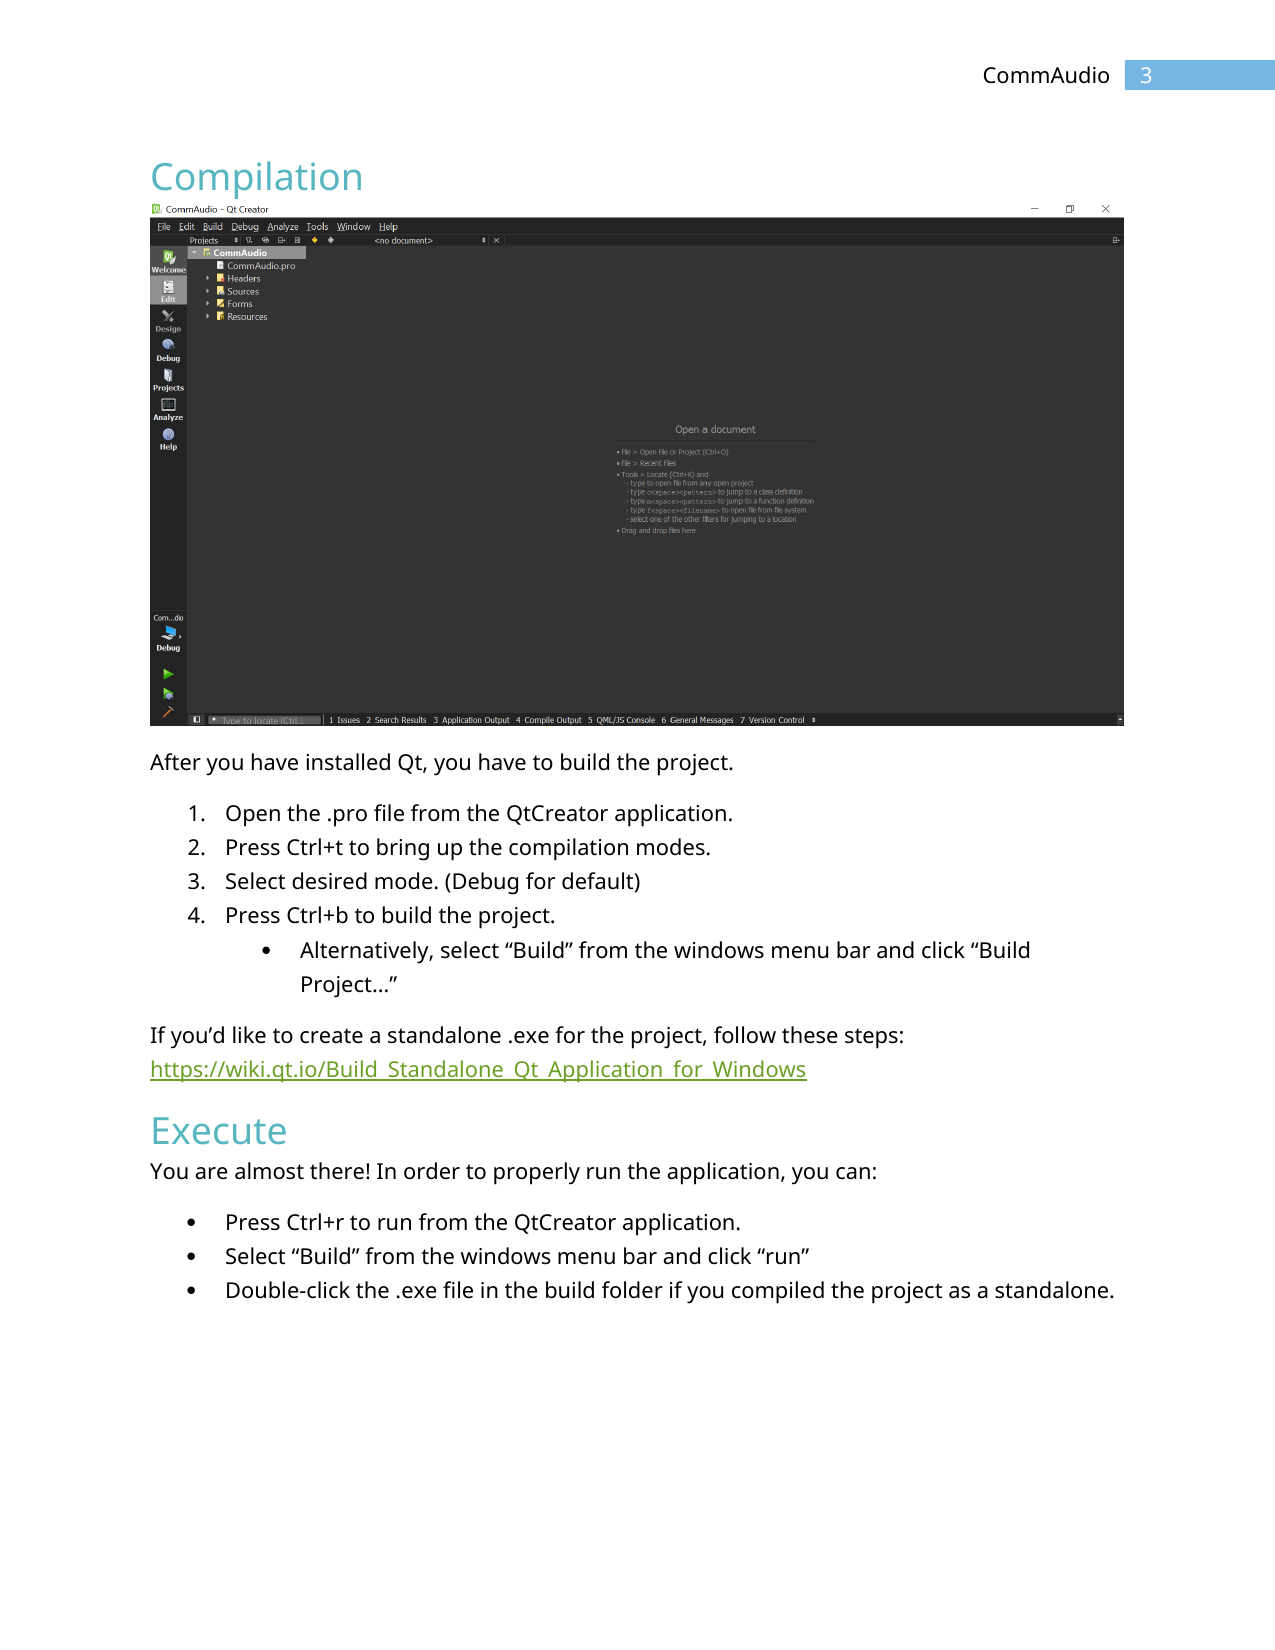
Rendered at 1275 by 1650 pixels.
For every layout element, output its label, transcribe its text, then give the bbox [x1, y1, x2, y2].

picture [150, 200, 1124, 726]
list Select desired mode. (Debug for default) [187, 866, 1125, 896]
list Select “Build” from the windows menu bar and click “run” [187, 1241, 1125, 1271]
list Double-click the .exe file in the build folder if you compiled the project as a standalone. [187, 1275, 1125, 1305]
text You are almost there! In order to properly run the application, you can: [150, 1156, 1125, 1186]
list Press Ctrl+t to bring up the compilation modes. [187, 832, 1125, 862]
list Alternatively, select “Build” from the windows menu bar and click “Build Project…” [262, 935, 1125, 999]
list Open the .pro file from the QtCreator application. [187, 798, 1125, 828]
text If you’d like to create a standalone .exe for the project, follow these steps: https://wiki.qt.io/Build_Standalone_Qt_Application_for_Windows [150, 1020, 1125, 1084]
list Press Ctrl+r to run from the QtCreator application. [187, 1207, 1125, 1236]
subtitle Execute [150, 1105, 1125, 1156]
text After you have installed Qt, you have to build the project. [150, 747, 1125, 777]
subtitle Compilation [150, 150, 1125, 201]
list Press Ctrl+b to build the project. [187, 901, 1125, 930]
